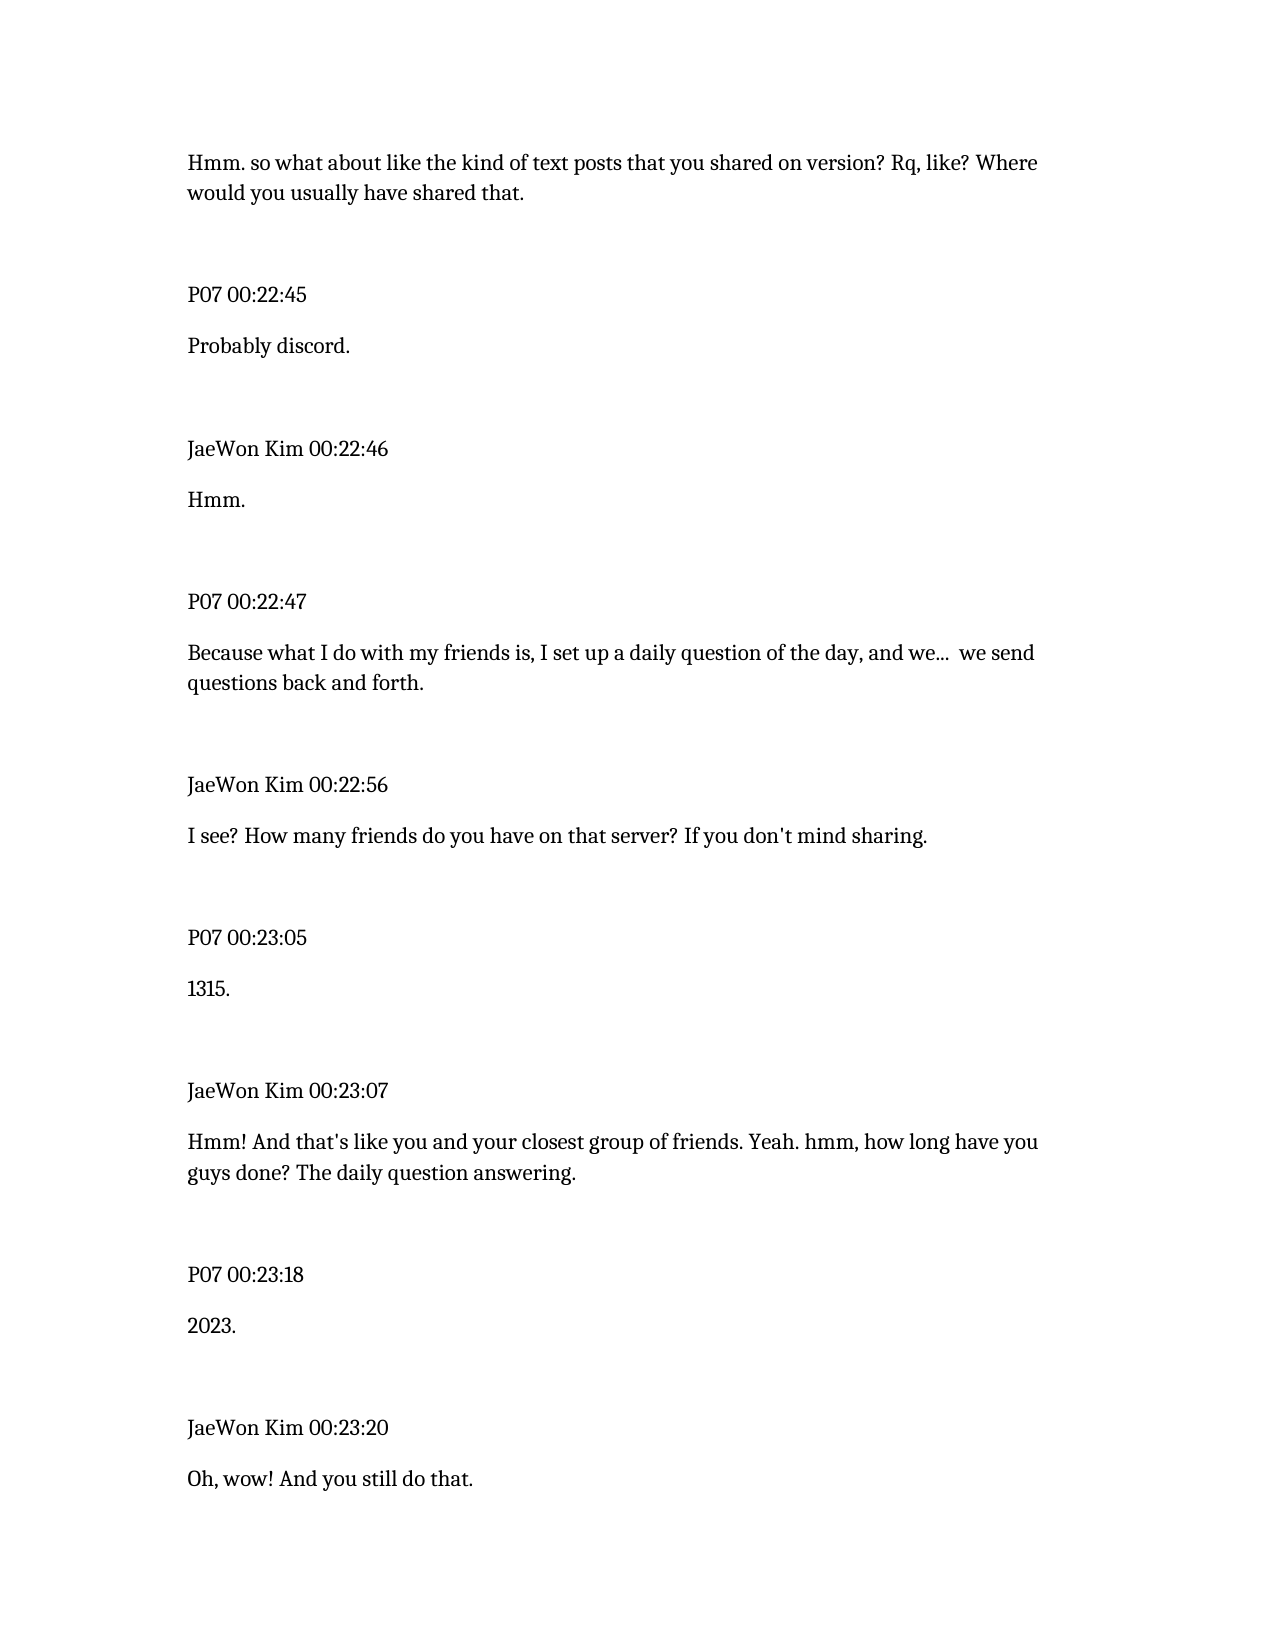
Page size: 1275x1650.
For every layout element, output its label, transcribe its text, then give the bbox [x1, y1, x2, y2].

text P07 00:23:05 [187, 925, 1087, 951]
text Hmm. [187, 486, 1087, 513]
text JaeWon Kim 00:22:56 [187, 772, 1087, 798]
text JaeWon Kim 00:23:20 [187, 1414, 1087, 1441]
text I see? How many friends do you have on that server? If you don't mind sharing. [187, 823, 1087, 849]
text 1315. [187, 976, 1087, 1002]
text P07 00:22:47 [187, 588, 1087, 615]
text Oh, wow! And you still do that. [187, 1466, 1087, 1492]
text P07 00:23:18 [187, 1261, 1087, 1288]
text JaeWon Kim 00:22:46 [187, 435, 1087, 462]
text Hmm! And that's like you and your closest group of friends. Yeah. hmm, how long have you guys done? The daily question answering. [187, 1129, 1087, 1186]
text 2023. [187, 1312, 1087, 1339]
text Hmm. so what about like the kind of text posts that you shared on version? Rq, like? Where would you usually have shared that. [187, 150, 1087, 207]
text Probably discord. [187, 333, 1087, 360]
text P07 00:22:45 [187, 282, 1087, 309]
text Because what I do with my friends is, I set up a daily question of the day, and we... we send questions back and forth. [187, 639, 1087, 696]
text JaeWon Kim 00:23:07 [187, 1078, 1087, 1104]
